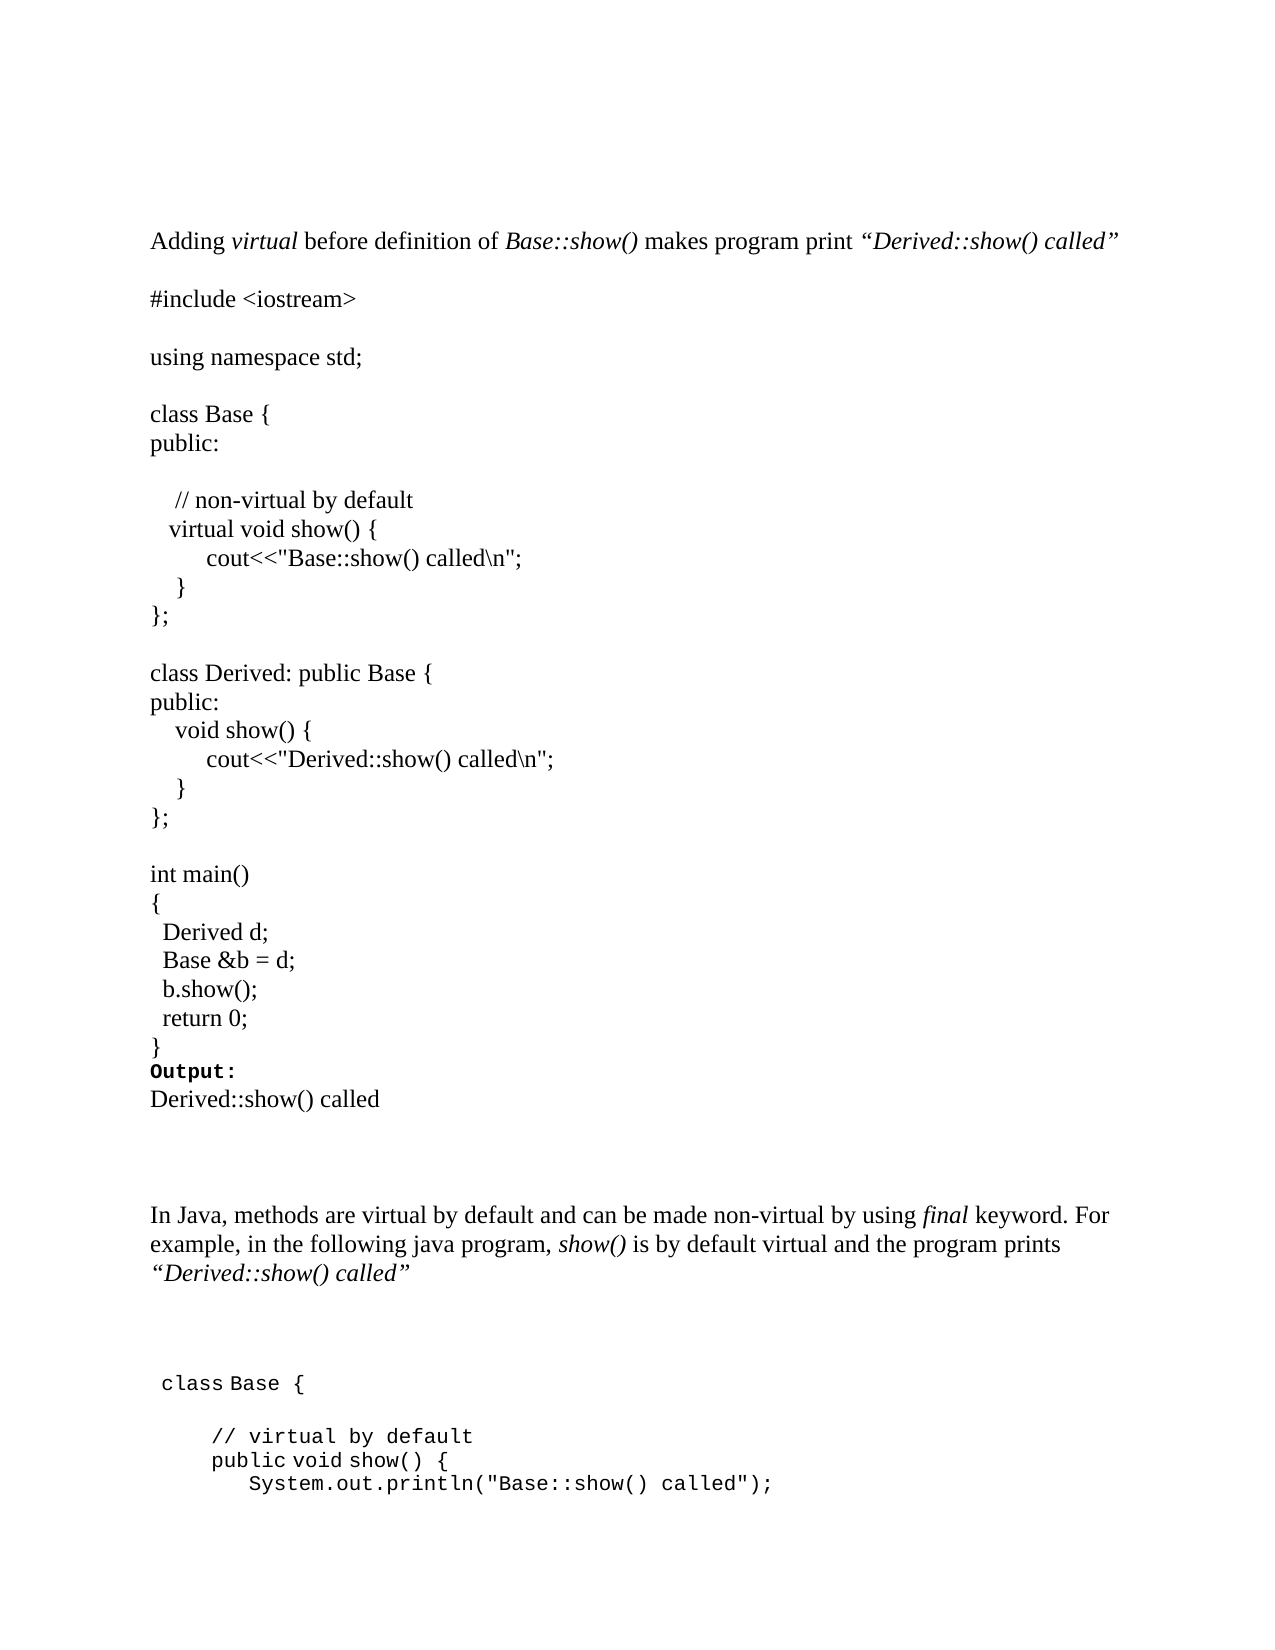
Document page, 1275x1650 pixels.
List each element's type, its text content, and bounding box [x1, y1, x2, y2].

text } [150, 1032, 1125, 1061]
text Derived::show() called [150, 1084, 1125, 1113]
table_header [150, 1373, 800, 1497]
text Adding virtual before definition of Base::show() makes program print “Derived::show() called” [150, 226, 1125, 255]
text Output: [150, 1061, 1125, 1084]
text public: [150, 428, 1125, 457]
text int main() [150, 859, 1125, 888]
text }; [150, 802, 1125, 831]
text class Base { [150, 399, 1125, 428]
text // non-virtual by default [150, 486, 1125, 514]
text } [150, 572, 1125, 601]
text virtual void show() { [150, 514, 1125, 543]
text } [150, 773, 1125, 802]
text Base &b = d; [150, 946, 1125, 974]
text cout<<"Base::show() called\n"; [150, 543, 1125, 572]
text #include <iostream> [150, 284, 1125, 313]
text }; [150, 601, 1125, 629]
text return 0; [150, 1003, 1125, 1032]
text b.show(); [150, 974, 1125, 1003]
text void show() { [150, 716, 1125, 744]
text Derived d; [150, 917, 1125, 946]
text class Derived: public Base { [150, 658, 1125, 687]
text cout<<"Derived::show() called\n"; [150, 744, 1125, 773]
text { [150, 888, 1125, 917]
text public: [150, 687, 1125, 716]
text using namespace std; [150, 342, 1125, 371]
text In Java, methods are virtual by default and can be made non-virtual by using final keyword. For example, in the following java program, show() is by default virtual and the program prints “Derived::show() called” [150, 1200, 1125, 1286]
